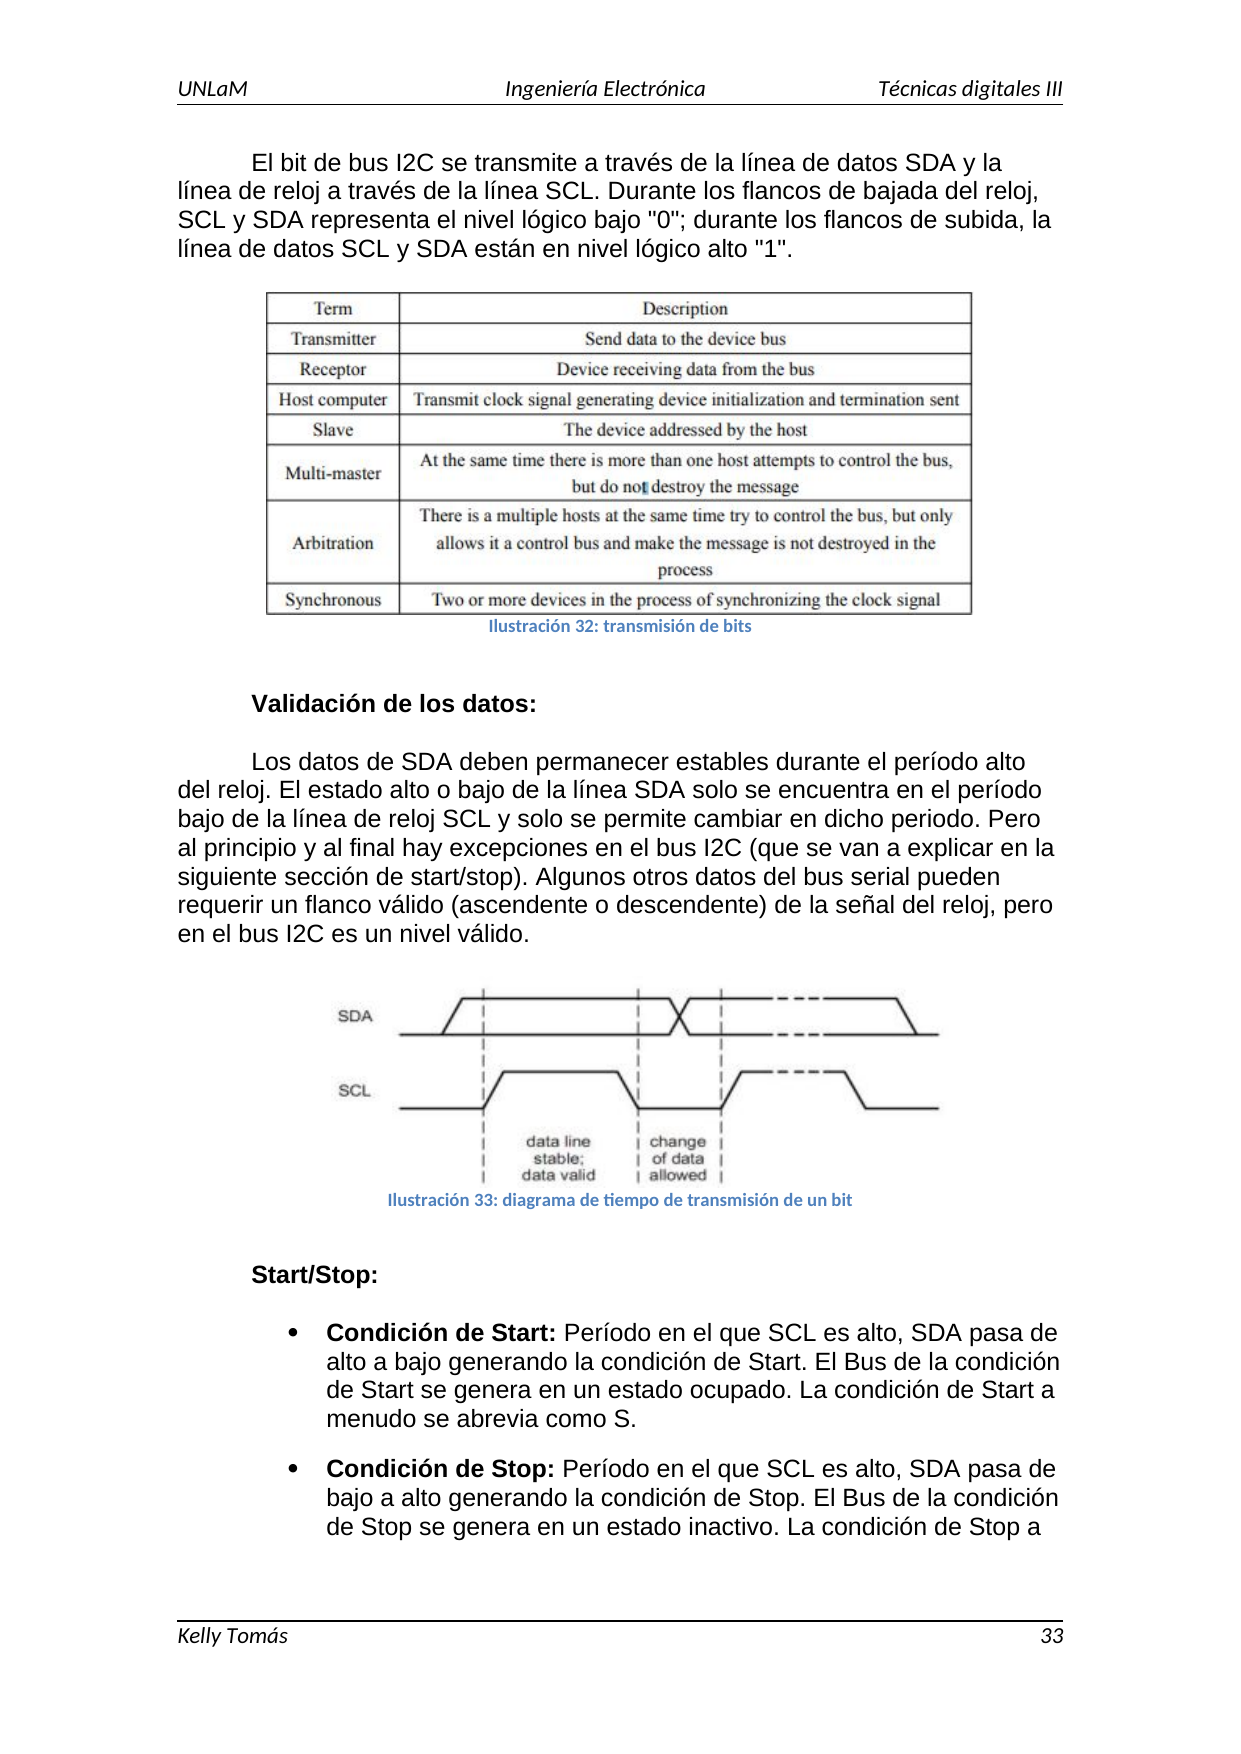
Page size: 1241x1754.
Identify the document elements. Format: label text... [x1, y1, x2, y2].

text El bit de bus I2C se transmite a través de la línea de datos SDA y la línea de reloj a través de la línea SCL. Durante los flancos de bajada del reloj, SCL y SDA representa el nivel lógico bajo "0"; durante los flancos de subida, la línea de datos SCL y SDA están en nivel lógico alto "1". [177, 148, 1063, 263]
text Validación de los datos: [177, 689, 1063, 718]
picture [330, 976, 984, 1188]
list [288, 1454, 1063, 1541]
picture [266, 291, 974, 615]
list Condición de Start: Período en el que SCL es alto, SDA pasa de alto a bajo generando la condición de Start. El Bus de la condición de Start se genera en un estado ocupado. La condición de Start a menudo se abrevia como S. [288, 1318, 1063, 1433]
text Los datos de SDA deben permanecer estables durante el período alto del reloj. El estado alto o bajo de la línea SDA solo se encuentra en el período bajo de la línea de reloj SCL y solo se permite cambiar en dicho periodo. Pero al principio y al final hay excepciones en el bus I2C (que se van a explicar en la siguiente sección de start/stop). Algunos otros datos del bus serial pueden requerir un flanco válido (ascendente o descendente) de la señal del reloj, pero en el bus I2C es un nivel válido. [177, 747, 1063, 948]
text Start/Stop: [177, 1260, 1063, 1289]
